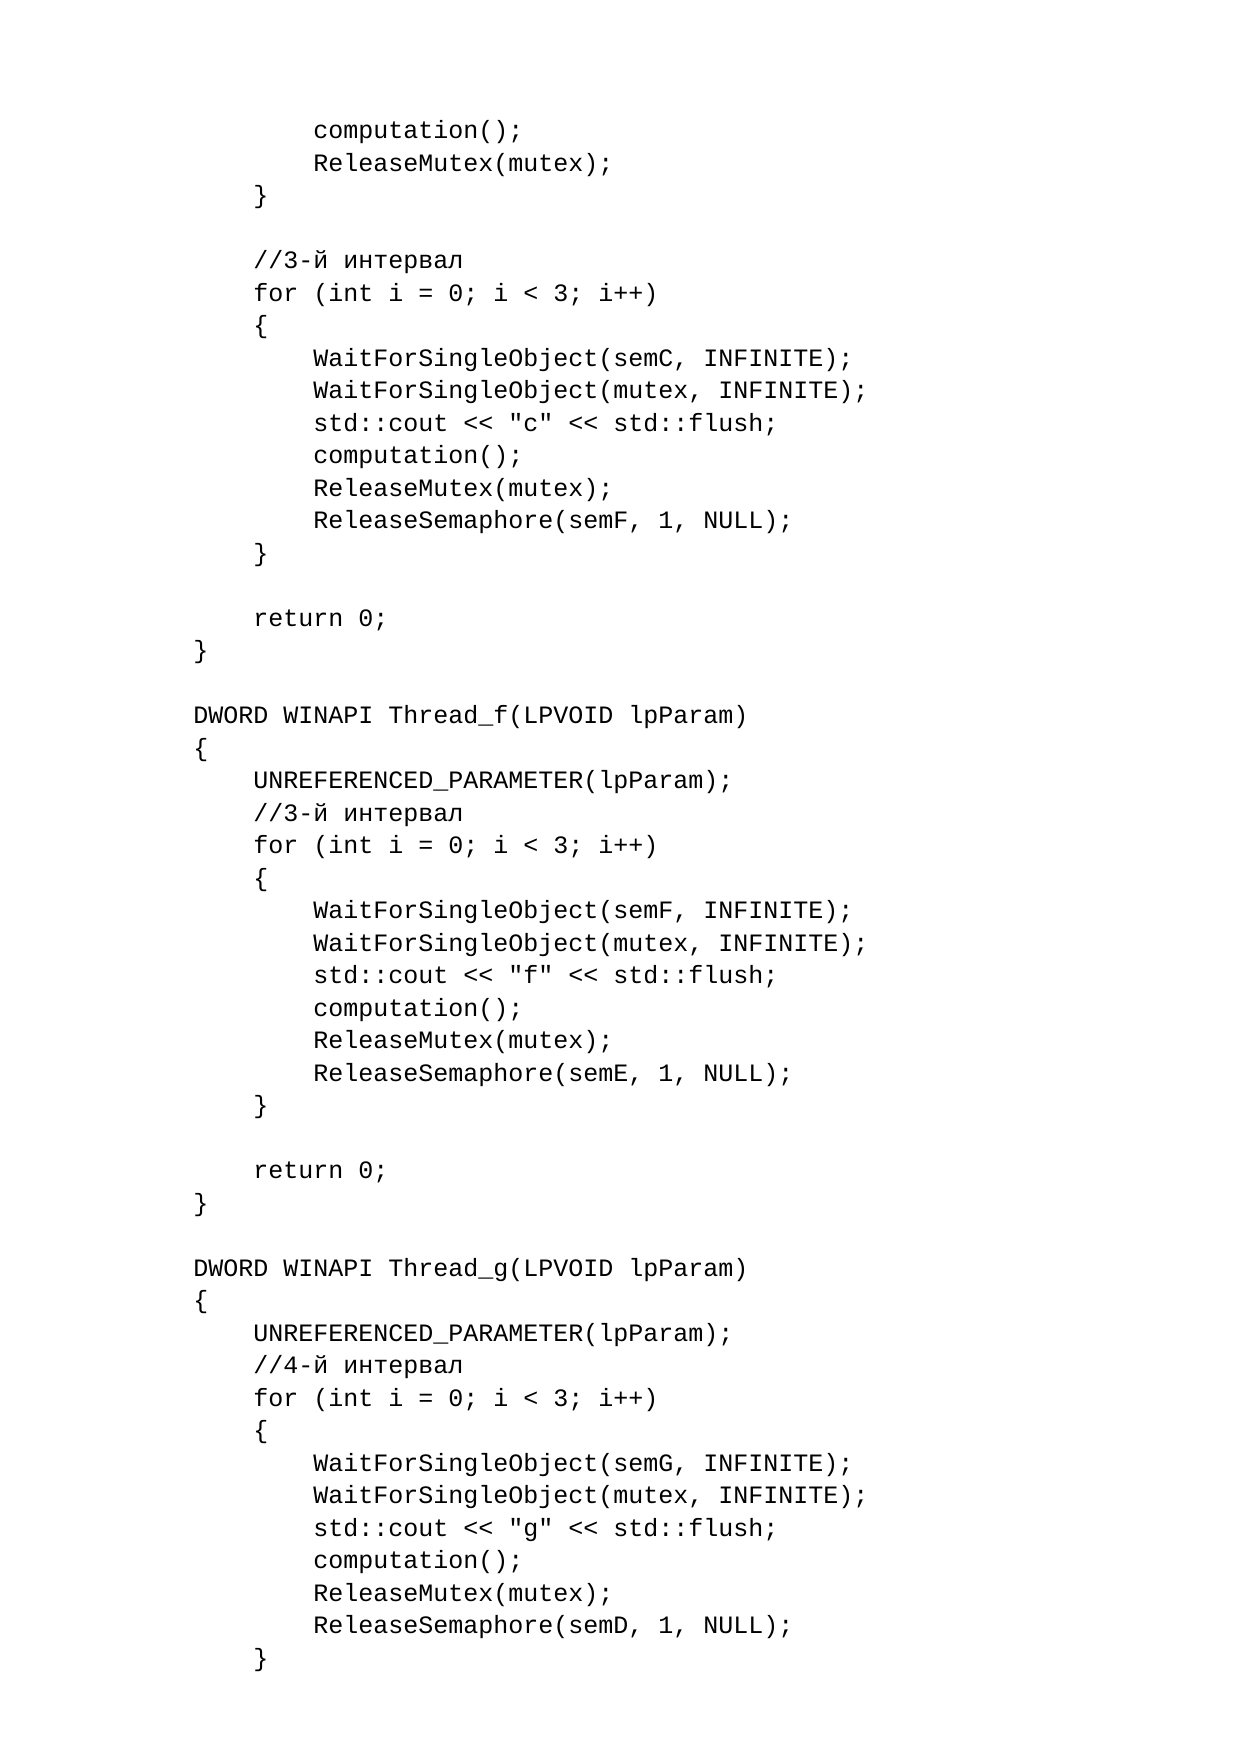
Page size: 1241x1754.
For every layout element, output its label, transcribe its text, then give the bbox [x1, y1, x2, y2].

list //3-й интервал [193, 248, 1122, 276]
list for (int i = 0; i < 3; i++) [193, 833, 1122, 861]
list for (int i = 0; i < 3; i++) [193, 281, 1122, 309]
list WaitForSingleObject(mutex, INFINITE); [193, 378, 1122, 406]
list DWORD WINAPI Thread_f(LPVOID lpParam) [193, 703, 1122, 731]
list WaitForSingleObject(mutex, INFINITE); [193, 931, 1122, 959]
list { [193, 313, 1122, 341]
list } [193, 1646, 1122, 1674]
list } [193, 1093, 1122, 1121]
list computation(); [193, 1548, 1122, 1576]
list } [193, 638, 1122, 666]
list { [193, 1418, 1122, 1446]
list ReleaseMutex(mutex); [193, 476, 1122, 504]
list WaitForSingleObject(semF, INFINITE); [193, 898, 1122, 926]
list return 0; [193, 1158, 1122, 1186]
list } [193, 183, 1122, 211]
list ReleaseSemaphore(semD, 1, NULL); [193, 1613, 1122, 1641]
list std::cout << "c" << std::flush; [193, 411, 1122, 439]
list ReleaseMutex(mutex); [193, 1028, 1122, 1056]
list WaitForSingleObject(semC, INFINITE); [193, 346, 1122, 374]
list //3-й интервал [193, 801, 1122, 829]
list //4-й интервал [193, 1353, 1122, 1381]
list { [193, 866, 1122, 894]
list computation(); [193, 996, 1122, 1024]
list computation(); [193, 118, 1122, 146]
list WaitForSingleObject(semG, INFINITE); [193, 1451, 1122, 1479]
list ReleaseSemaphore(semE, 1, NULL); [193, 1061, 1122, 1089]
list { [193, 1288, 1122, 1316]
list std::cout << "f" << std::flush; [193, 963, 1122, 991]
list { [193, 736, 1122, 764]
list ReleaseMutex(mutex); [193, 151, 1122, 179]
list ReleaseMutex(mutex); [193, 1581, 1122, 1609]
list computation(); [193, 443, 1122, 471]
list UNREFERENCED_PARAMETER(lpParam); [193, 1321, 1122, 1349]
list UNREFERENCED_PARAMETER(lpParam); [193, 768, 1122, 796]
list for (int i = 0; i < 3; i++) [193, 1386, 1122, 1414]
list std::cout << "g" << std::flush; [193, 1516, 1122, 1544]
list } [193, 1191, 1122, 1219]
list return 0; [193, 606, 1122, 634]
list WaitForSingleObject(mutex, INFINITE); [193, 1483, 1122, 1511]
list DWORD WINAPI Thread_g(LPVOID lpParam) [193, 1256, 1122, 1284]
list } [193, 541, 1122, 569]
list ReleaseSemaphore(semF, 1, NULL); [193, 508, 1122, 536]
